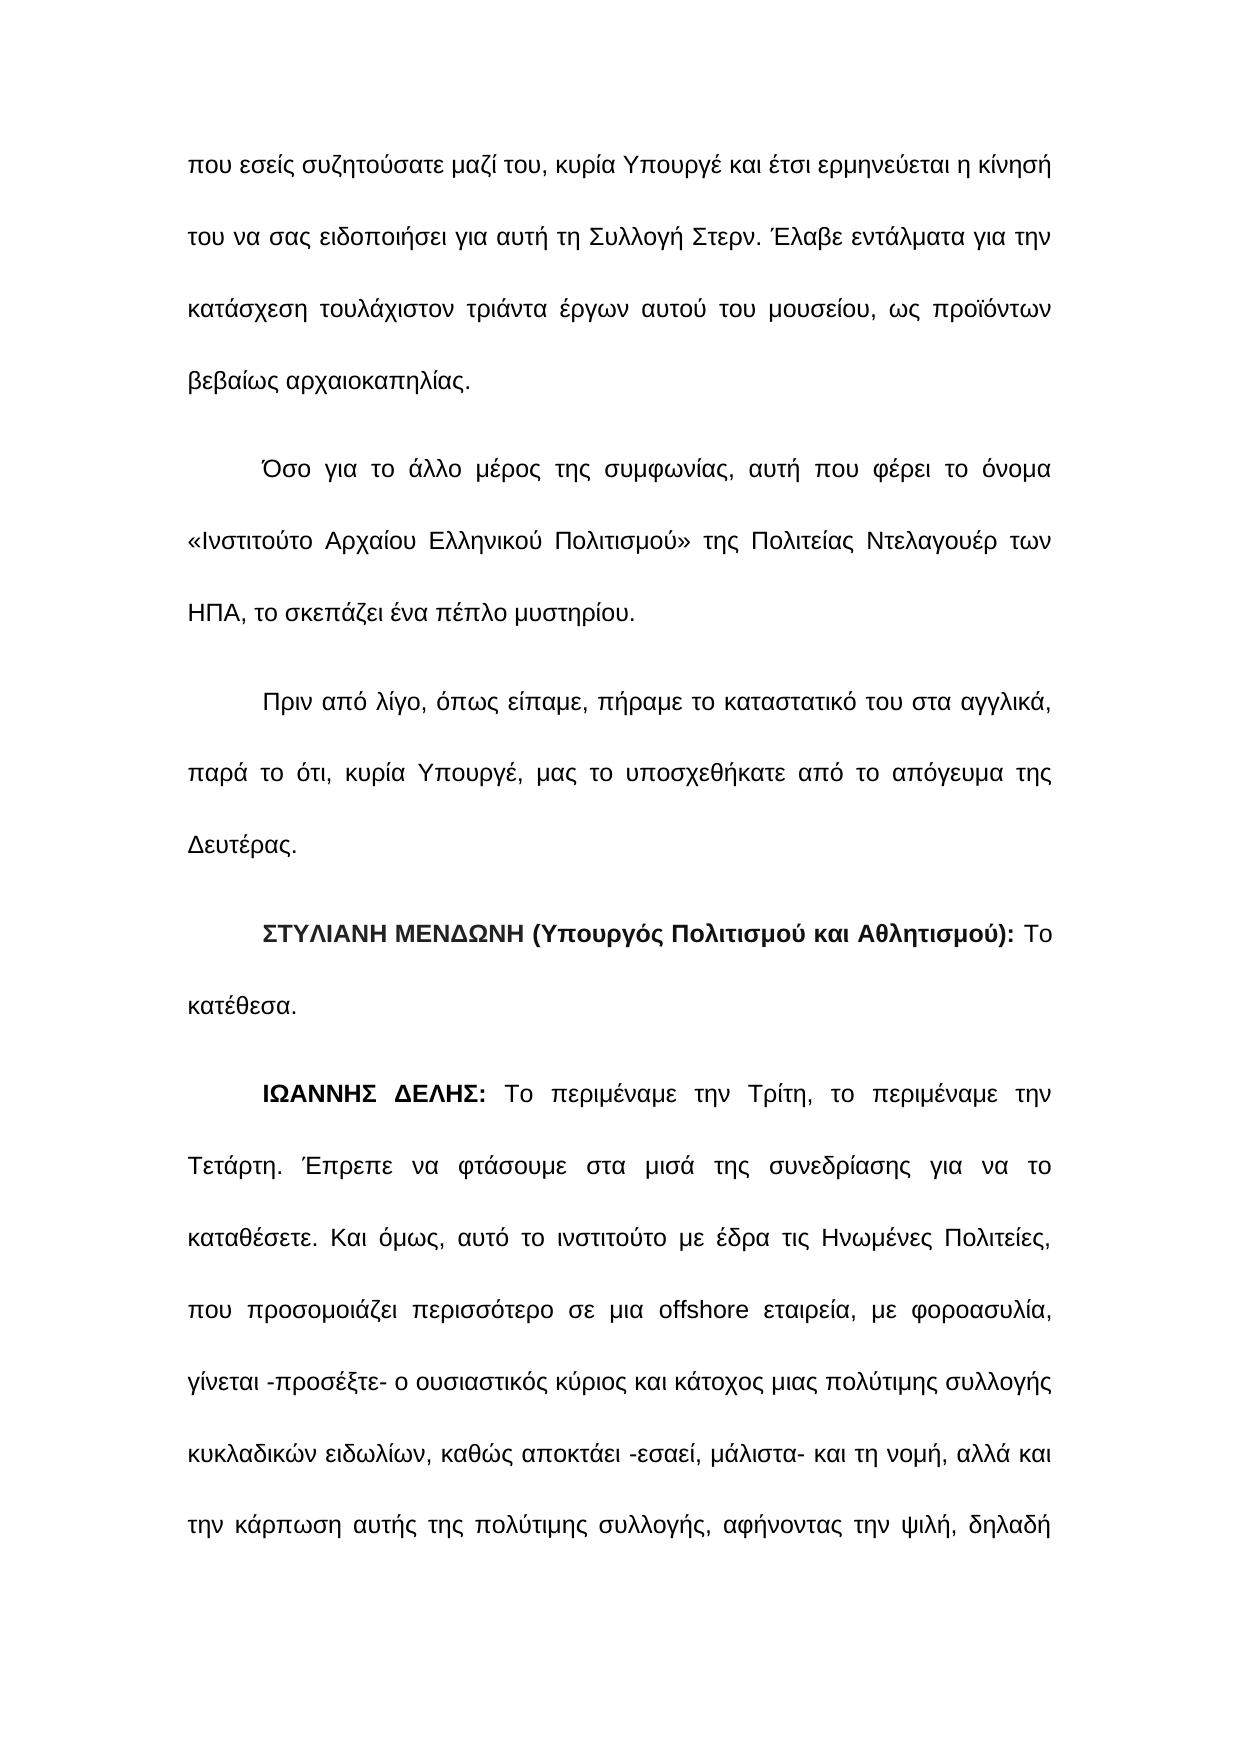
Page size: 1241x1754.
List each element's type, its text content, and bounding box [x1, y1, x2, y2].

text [187, 150, 1053, 394]
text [187, 1079, 1053, 1539]
text Όσο για το άλλο μέρος της συμφωνίας, αυτή που φέρει το όνομα «Ινστιτούτο Αρχαίου Ελληνικού Πολιτισμού» της Πολιτείας Ντελαγουέρ των ΗΠΑ, το σκεπάζει ένα πέπλο μυστηρίου. [187, 454, 1053, 627]
text Πριν από λίγο, όπως είπαμε, πήραμε το καταστατικό του στα αγγλικά, παρά το ότι, κυρία Υπουργέ, μας το υποσχεθήκατε από το απόγευμα της Δευτέρας. [187, 686, 1053, 859]
text ΣΤΥΛΙΑΝΗ ΜΕΝΔΩΝΗ (Υπουργός Πολιτισμού και Αθλητισμού): Το κατέθεσα. [187, 919, 1053, 1019]
